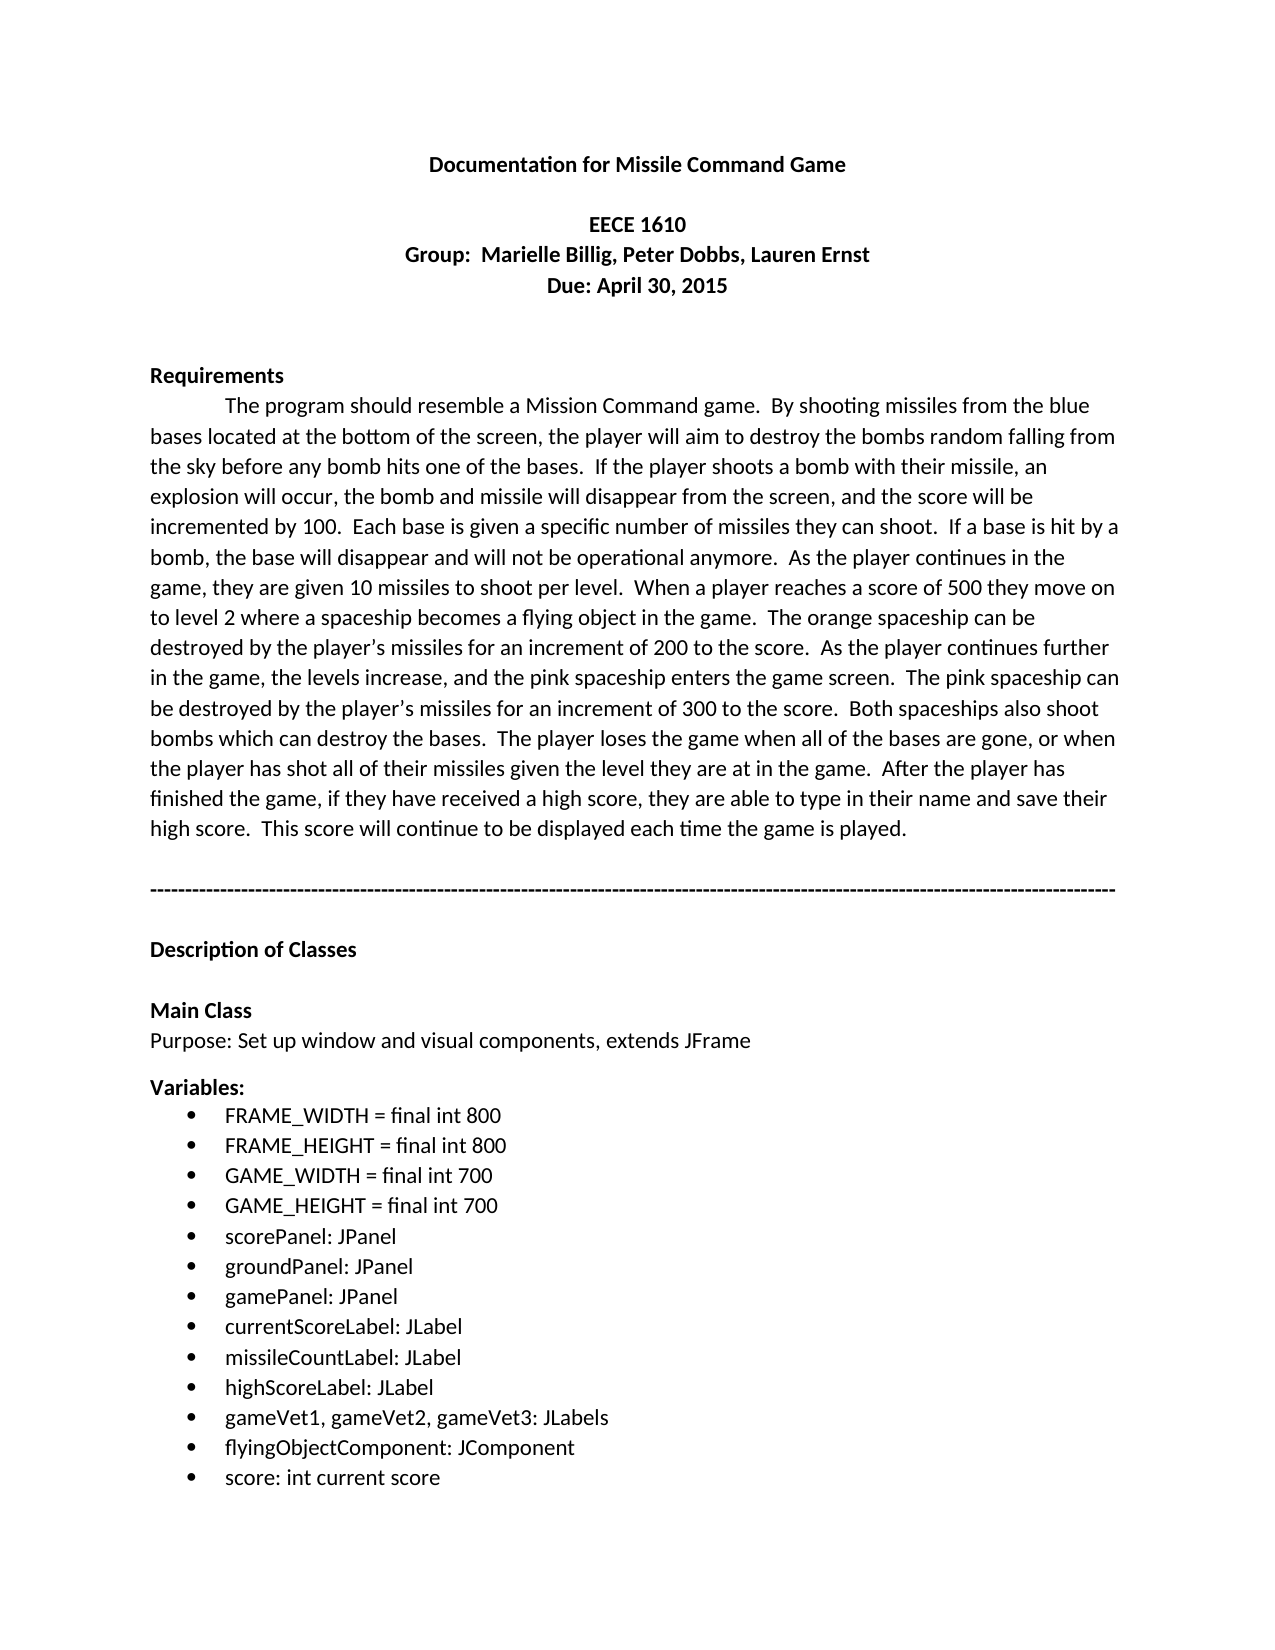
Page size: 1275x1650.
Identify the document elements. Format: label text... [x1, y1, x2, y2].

text Requirements [150, 361, 1125, 389]
list groundPanel: JPanel [187, 1252, 1125, 1280]
text ------------------------------------------------------------------------------------------------------------------------------------------ [150, 875, 1125, 903]
list GAME_WIDTH = final int 700 [187, 1161, 1125, 1189]
text Main Class [150, 996, 1125, 1024]
list GAME_HEIGHT = final int 700 [187, 1192, 1125, 1219]
text Documentation for Missile Command Game [150, 150, 1125, 178]
list gameVet1, gameVet2, gameVet3: JLabels [187, 1403, 1125, 1431]
list gamePanel: JPanel [187, 1282, 1125, 1310]
text The program should resemble a Mission Command game. By shooting missiles from the blue bases located at the bottom of the screen, the player will aim to destroy the bombs random falling from the sky before any bomb hits one of the bases. If the player shoots a bomb with their missile, an explosion will occur, the bomb and missile will disappear from the screen, and the score will be incremented by 100. Each base is given a specific number of missiles they can shoot. If a base is hit by a bomb, the base will disappear and will not be operational anymore. As the player continues in the game, they are given 10 missiles to shoot per level. When a player reaches a score of 500 they move on to level 2 where a spaceship becomes a flying object in the game. The orange spaceship can be destroyed by the player’s missiles for an increment of 200 to the score. As the player continues further in the game, the levels increase, and the pink spaceship enters the game screen. The pink spaceship can be destroyed by the player’s missiles for an increment of 300 to the score. Both spaceships also shoot bombs which can destroy the bases. The player loses the game when all of the bases are gone, or when the player has shot all of their missiles given the level they are at in the game. After the player has finished the game, if they have received a high score, they are able to type in their name and save their high score. This score will continue to be displayed each time the game is played. [150, 392, 1125, 843]
text Group: Marielle Billig, Peter Dobbs, Lauren Ernst [150, 241, 1125, 269]
list FRAME_HEIGHT = final int 800 [187, 1131, 1125, 1159]
list flyingObjectComponent: JComponent [187, 1433, 1125, 1461]
list score: int current score [187, 1463, 1125, 1491]
text Purpose: Set up window and visual components, extends JFrame [150, 1026, 1125, 1054]
text EECE 1610 [150, 210, 1125, 238]
list missileCountLabel: JLabel [187, 1343, 1125, 1371]
list scorePanel: JPanel [187, 1222, 1125, 1250]
text Description of Classes [150, 935, 1125, 963]
text Due: April 30, 2015 [150, 271, 1125, 299]
list currentScoreLabel: JLabel [187, 1312, 1125, 1340]
text Variables: [150, 1073, 1125, 1101]
list highScoreLabel: JLabel [187, 1373, 1125, 1401]
list FRAME_WIDTH = final int 800 [187, 1101, 1125, 1129]
